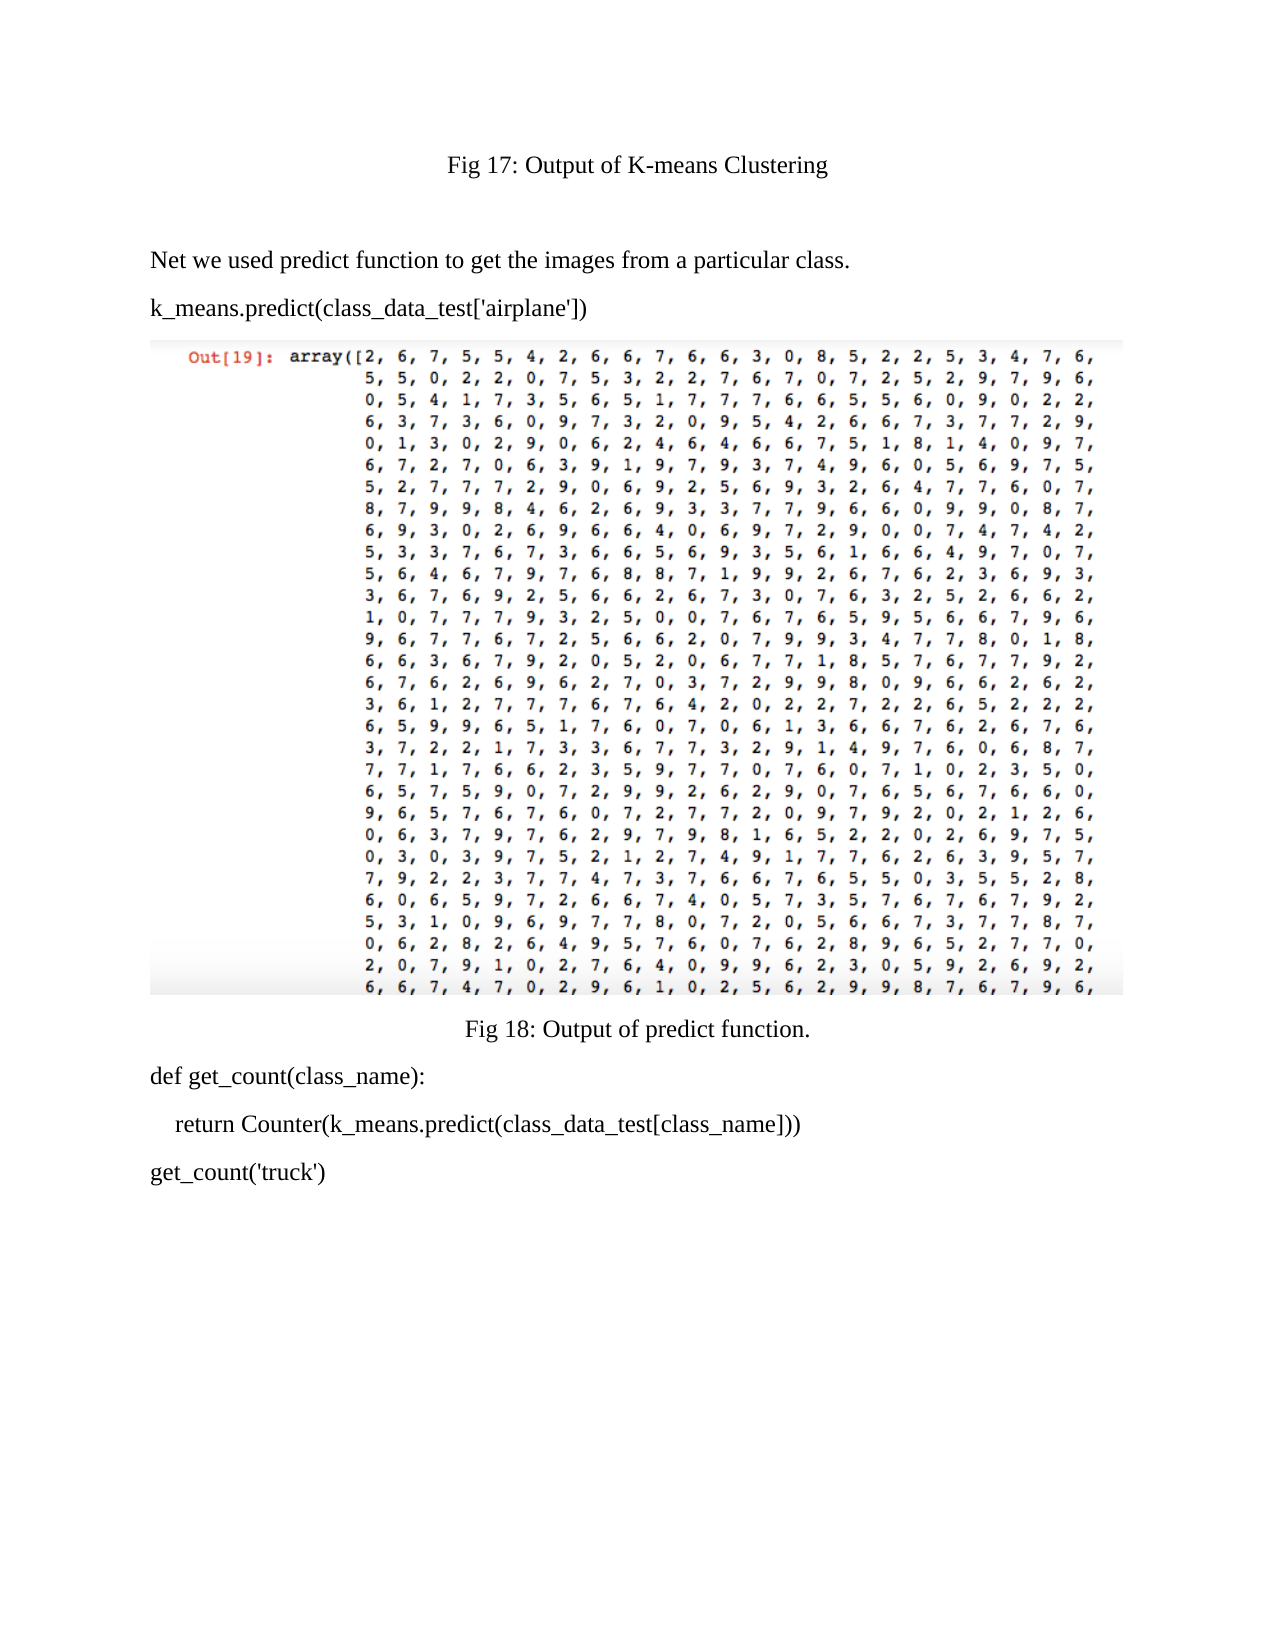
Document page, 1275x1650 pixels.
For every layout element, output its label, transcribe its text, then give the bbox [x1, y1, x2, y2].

text get_count('truck') [150, 1157, 1125, 1186]
text Net we used predict function to get the images from a particular class. [150, 245, 1125, 274]
text Fig 17: Output of K-means Clustering [150, 150, 1125, 179]
text k_means.predict(class_data_test['airplane']) [150, 293, 1125, 322]
text Fig 18: Output of predict function. [150, 1014, 1125, 1042]
picture [150, 340, 1124, 995]
text def get_count(class_name): [150, 1061, 1125, 1090]
text return Counter(k_means.predict(class_data_test[class_name])) [150, 1109, 1125, 1138]
